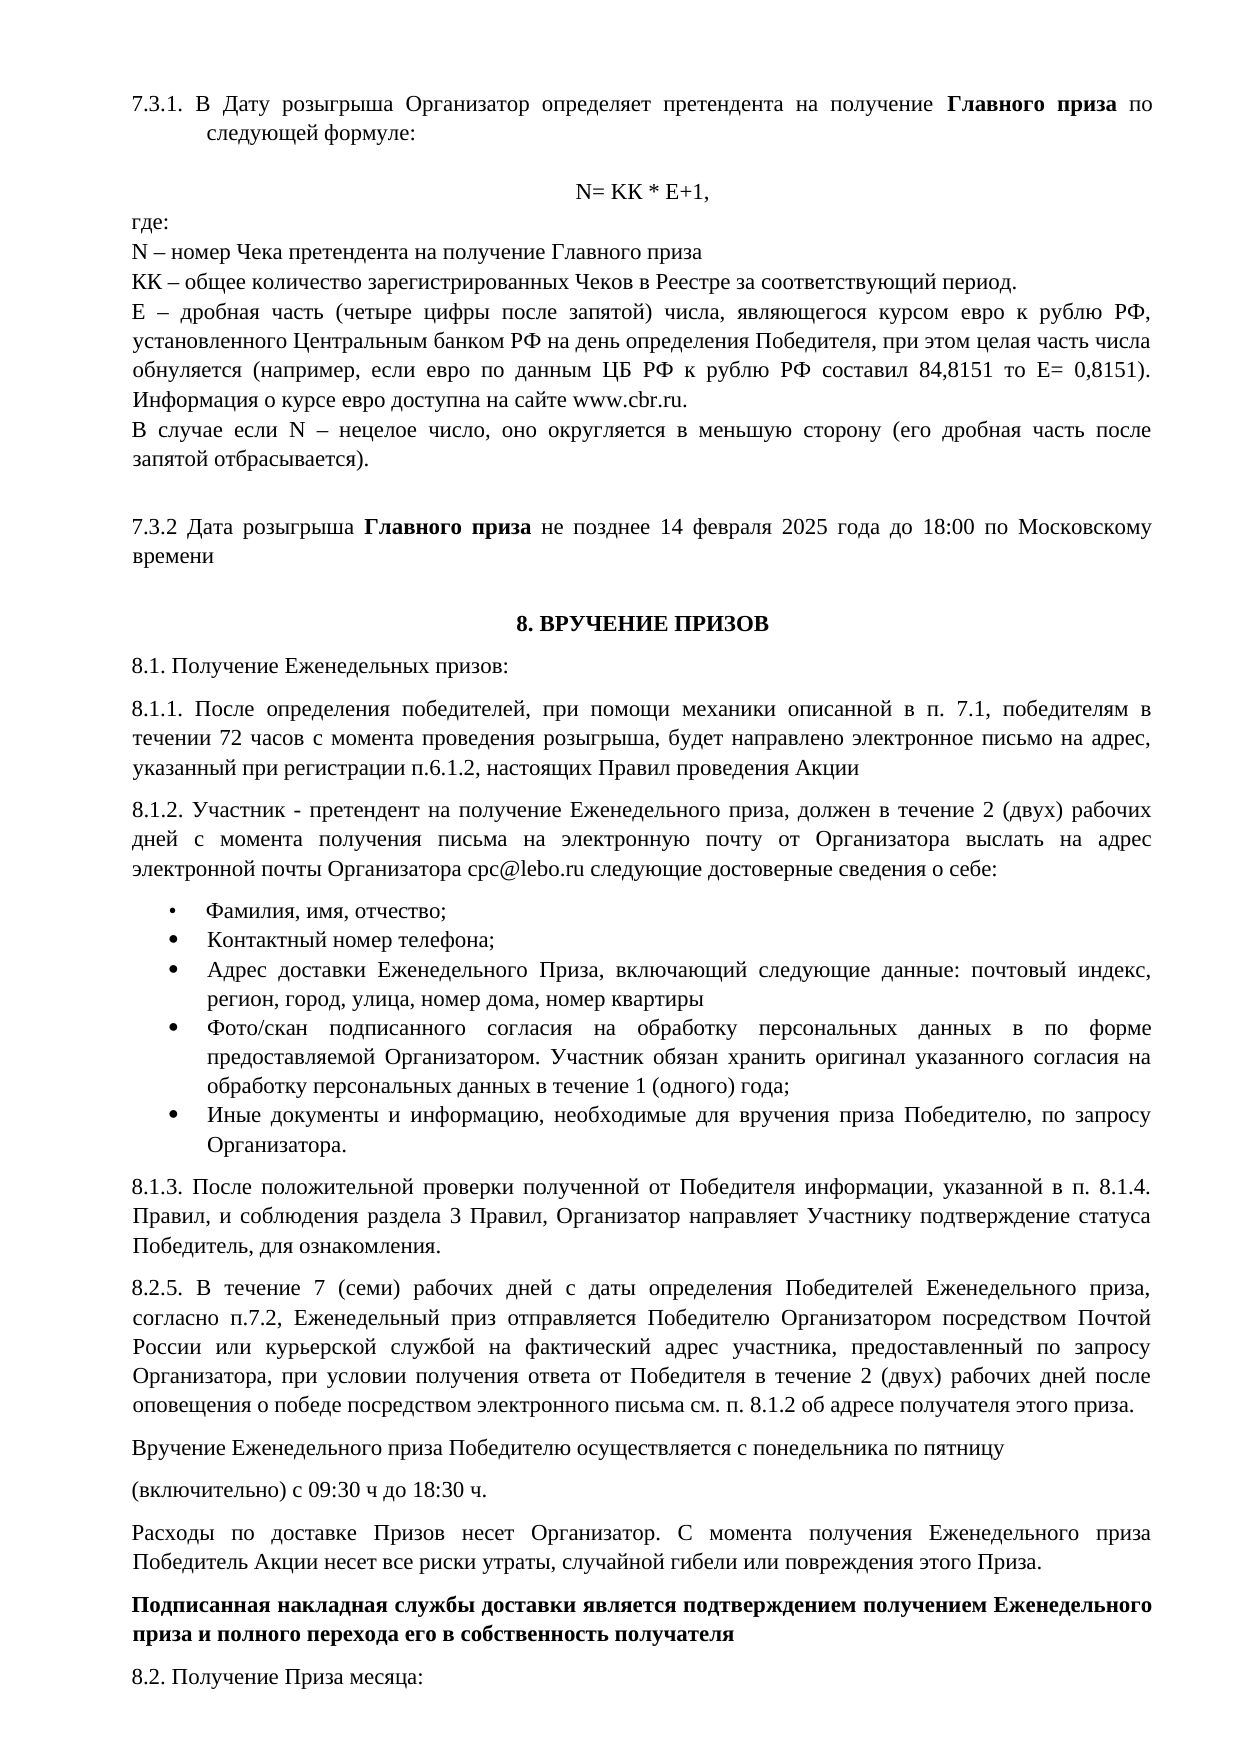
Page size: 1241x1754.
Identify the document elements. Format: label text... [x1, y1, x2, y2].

list Фамилия, имя, отчество; [168, 897, 1153, 924]
text 8.1. Получение Еженедельных призов: [131, 652, 1153, 679]
text 8.2.5. В течение 7 (семи) рабочих дней с даты определения Победителей Еженедельного приза, согласно п.7.2, Еженедельный приз отправляется Победителю Организатором посредством Почтой России или курьерской службой на фактический адрес участника, предоставленный по запросу Организатора, при условии получения ответа от Победителя в течение 2 (двух) рабочих дней после оповещения о победе посредством электронного письма см. п. 8.1.2 об адресе получателя этого приза. [131, 1274, 1153, 1417]
text N – номер Чека претендента на получение Главного приза [131, 238, 1153, 264]
text (включительно) с 09:30 ч до 18:30 ч. [131, 1476, 1153, 1503]
list Контактный номер телефона; [169, 926, 1153, 953]
text где: [131, 208, 1153, 234]
list Адрес доставки Еженедельного Приза, включающий следующие данные: почтовый индекс, регион, город, улица, номер дома, номер квартиры [169, 956, 1153, 1011]
subtitle ВРУЧЕНИЕ ПРИЗОВ [255, 610, 1030, 636]
text 8.1.1. После определения победителей, при помощи механики описанной в п. 7.1, победителям в течении 72 часов с момента проведения розыгрыша, будет направлено электронное письмо на адрес, указанный при регистрации п.6.1.2, настоящих Правил проведения Акции [131, 695, 1153, 780]
list Фото/скан подписанного согласия на обработку персональных данных в по форме предоставляемой Организатором. Участник обязан хранить оригинал указанного согласия на обработку персональных данных в течение 1 (одного) года; [169, 1014, 1153, 1099]
text КК – общее количество зарегистрированных Чеков в Реестре за соответствующий период. [131, 268, 1153, 294]
text N= KК * Е+1, [132, 178, 1153, 204]
list Иные документы и информацию, необходимые для вручения приза Победителю, по запросу Организатора. [169, 1101, 1153, 1157]
text 8.2. Получение Приза месяца: [131, 1663, 1153, 1689]
text 8.1.3. После положительной проверки полученной от Победителя информации, указанной в п. 8.1.4. Правил, и соблюдения раздела 3 Правил, Организатор направляет Участнику подтверждение статуса Победитель, для ознакомления. [131, 1173, 1153, 1258]
text Расходы по доставке Призов несет Организатор. С момента получения Еженедельного приза Победитель Акции несет все риски утраты, случайной гибели или повреждения этого Приза. [131, 1519, 1153, 1575]
text 8.1.2. Участник - претендент на получение Еженедельного приза, должен в течение 2 (двух) рабочих дней с момента получения письма на электронную почту от Организатора выслать на адрес электронной почты Организатора cpc@lebo.ru следующие достоверные сведения о себе: [132, 796, 1153, 881]
text Вручение Еженедельного приза Победителю осуществляется с понедельника по пятницу [131, 1434, 1153, 1460]
text В случае если N – нецелое число, оно округляется в меньшую сторону (его дробная часть после запятой отбрасывается). [131, 416, 1153, 471]
text 7.3.1. В Дату розыгрыша Организатор определяет претендента на получение Главного приза по следующей формуле: [131, 90, 1153, 145]
text Е – дробная часть (четыре цифры после запятой) числа, являющегося курсом евро к рублю РФ, установленного Центральным банком РФ на день определения Победителя, при этом целая часть числа обнуляется (например, если евро по данным ЦБ РФ к рублю РФ составил 84,8151 то Е= 0,8151). Информация о курсе евро доступна на сайте www.cbr.ru. [131, 298, 1153, 412]
text 7.3.2 Дата розыгрыша Главного приза не позднее 14 февраля 2025 года до 18:00 по Московскому времени [131, 513, 1153, 568]
text Подписанная накладная службы доставки является подтверждением получением Еженедельного приза и полного перехода его в собственность получателя [131, 1591, 1153, 1647]
